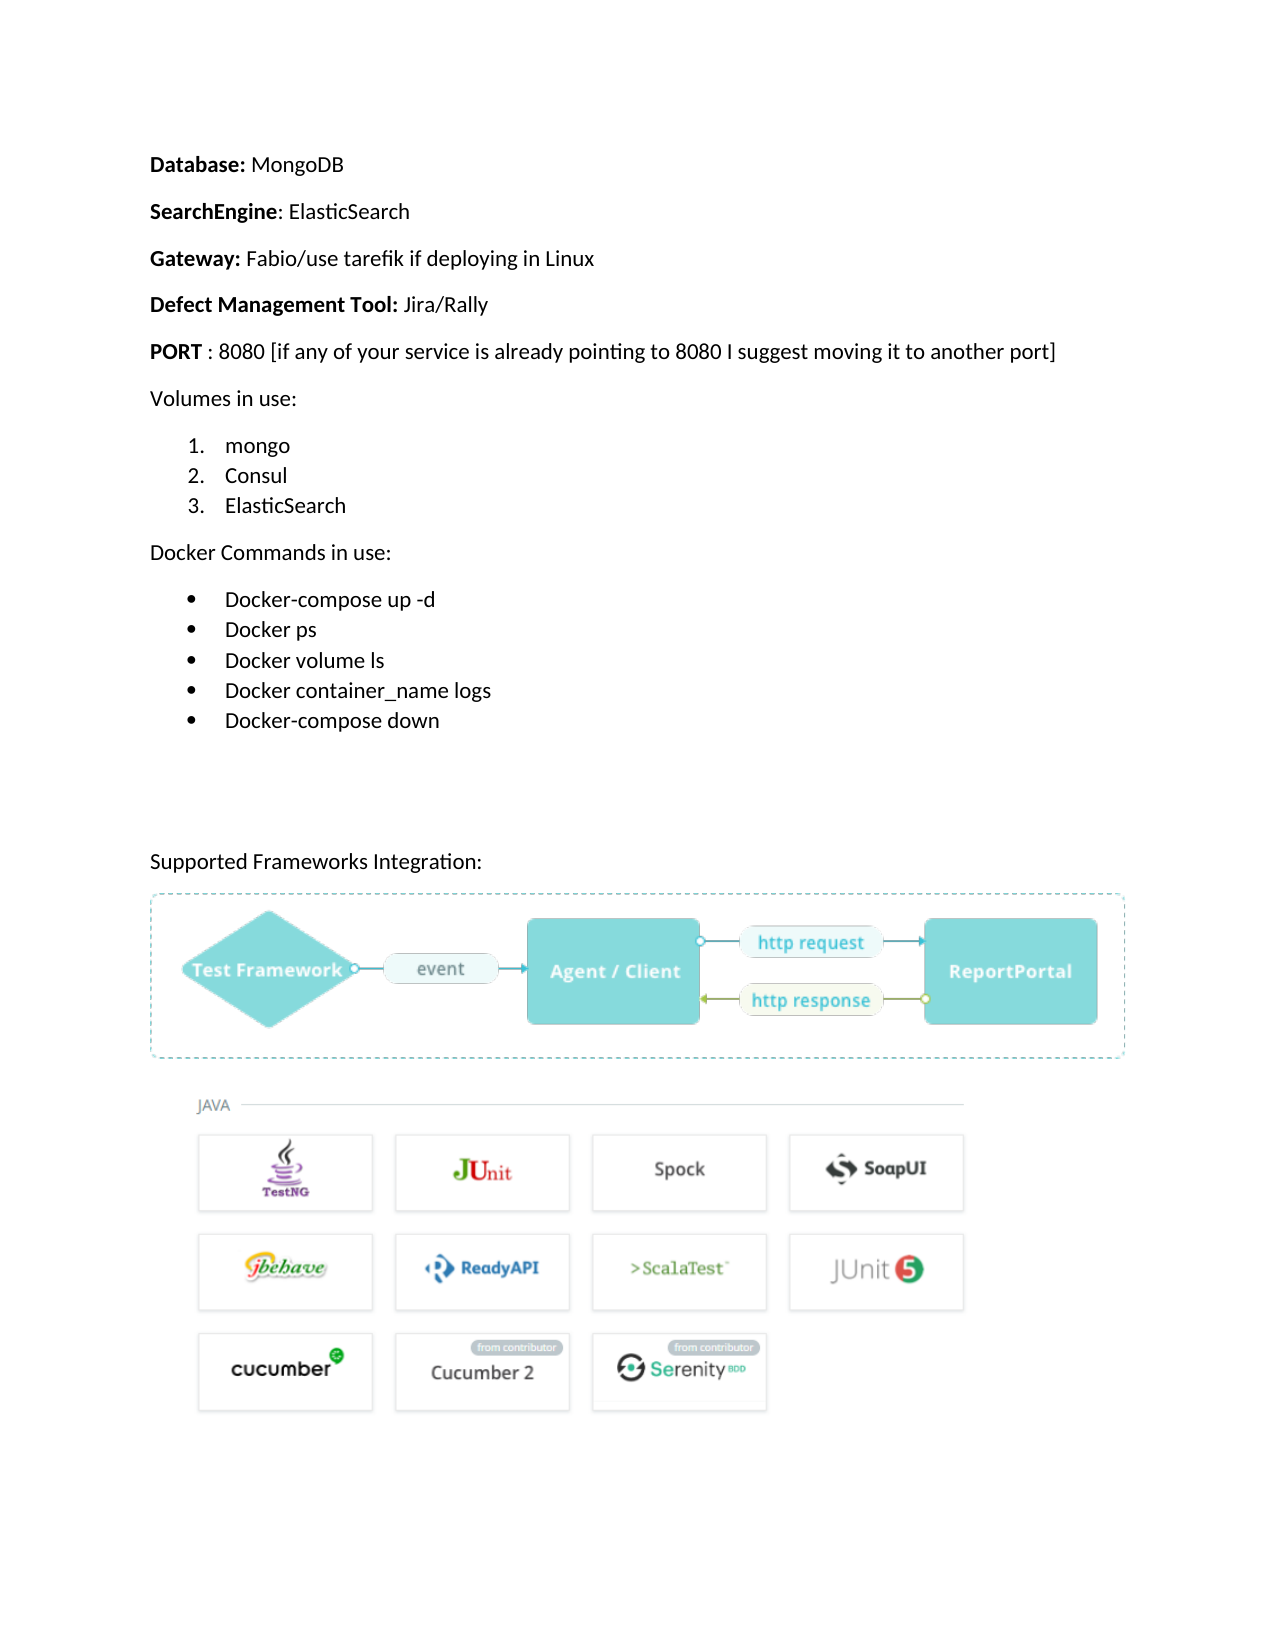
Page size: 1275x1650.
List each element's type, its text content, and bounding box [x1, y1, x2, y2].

text SearchEngine: ElasticSearch [150, 197, 1125, 225]
text Docker Commands in use: [150, 538, 1125, 567]
list Docker ps [187, 616, 1125, 644]
list mongo [187, 431, 1125, 459]
text PORT : 8080 [if any of your service is already pointing to 8080 I suggest moving it to another port] [150, 337, 1125, 366]
list Docker container_name logs [187, 676, 1125, 704]
picture [150, 1077, 1125, 1429]
text Volumes in use: [150, 384, 1125, 412]
list Docker-compose up -d [187, 585, 1125, 613]
text Defect Management Tool: Jira/Rally [150, 291, 1125, 319]
text Database: MongoDB [150, 150, 1125, 178]
list Consul [187, 461, 1125, 489]
list ElasticSearch [187, 492, 1125, 520]
text Supported Frameworks Integration: [150, 847, 1125, 875]
list Docker volume ls [187, 646, 1125, 674]
text Gateway: Fabio/use tarefik if deploying in Linux [150, 244, 1125, 272]
picture [150, 893, 1125, 1059]
list Docker-compose down [187, 706, 1125, 734]
